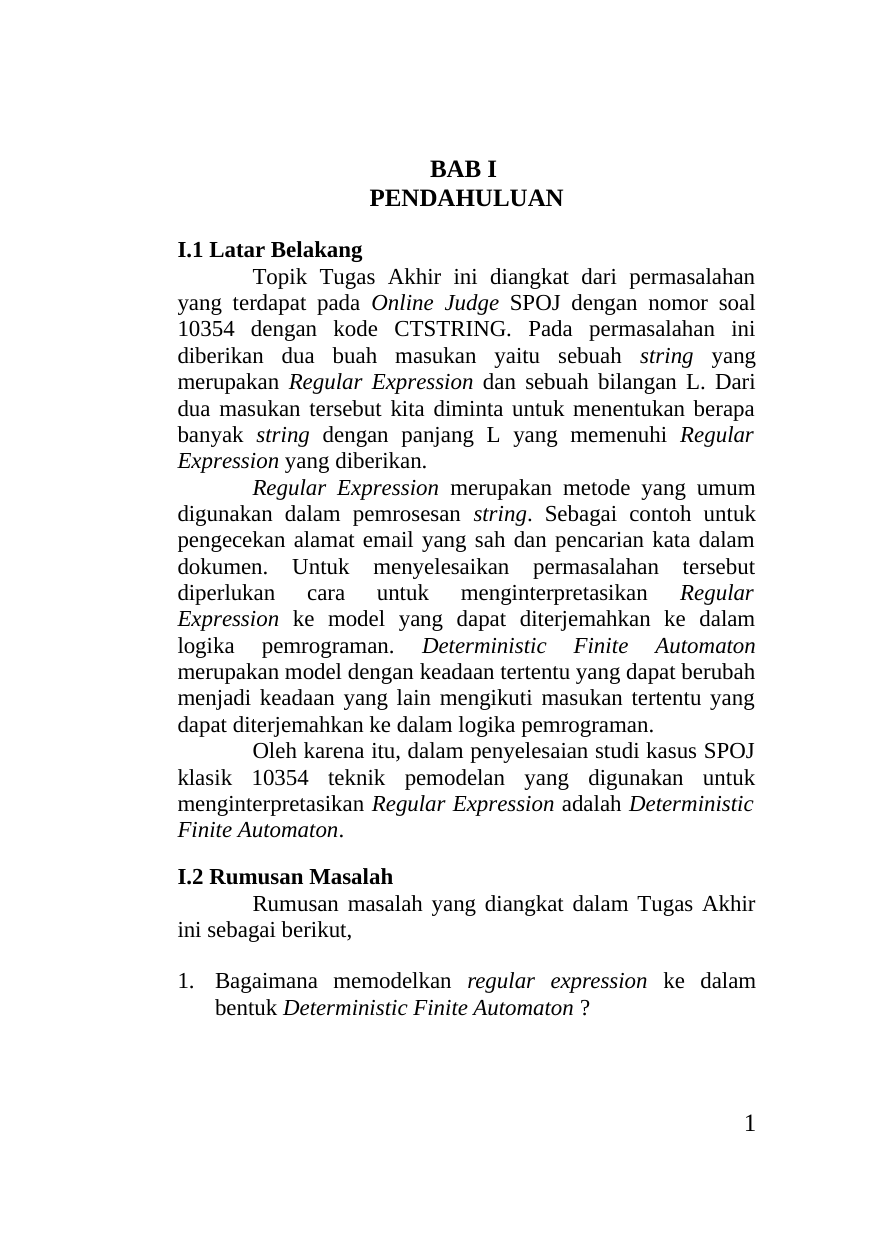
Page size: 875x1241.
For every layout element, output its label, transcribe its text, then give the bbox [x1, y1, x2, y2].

text Oleh karena itu, dalam penyelesaian studi kasus SPOJ klasik 10354 teknik pemodelan yang digunakan untuk menginterpretasikan Regular Expression adalah Deterministic Finite Automaton. [177, 737, 756, 843]
subtitle Rumusan Masalah [177, 863, 756, 890]
subtitle Latar Belakang [177, 236, 756, 263]
text Topik Tugas Akhir ini diangkat dari permasalahan yang terdapat pada Online Judge SPOJ dengan nomor soal 10354 dengan kode CTSTRING. Pada permasalahan ini diberikan dua buah masukan yaitu sebuah string yang merupakan Regular Expression dan sebuah bilangan L. Dari dua masukan tersebut kita diminta untuk menentukan berapa banyak string dengan panjang L yang memenuhi Regular Expression yang diberikan. [177, 263, 756, 474]
list Bagaimana memodelkan regular expression ke dalam bentuk Deterministic Finite Automaton ? [177, 967, 756, 1020]
text Regular Expression merupakan metode yang umum digunakan dalam pemrosesan string. Sebagai contoh untuk pengecekan alamat email yang sah dan pencarian kata dalam dokumen. Untuk menyelesaikan permasalahan tersebut diperlukan cara untuk menginterpretasikan Regular Expression ke model yang dapat diterjemahkan ke dalam logika pemrograman. Deterministic Finite Automaton merupakan model dengan keadaan tertentu yang dapat berubah menjadi keadaan yang lain mengikuti masukan tertentu yang dapat diterjemahkan ke dalam logika pemrograman. [177, 474, 756, 737]
subtitle PENDAHULUAN [177, 154, 756, 211]
text Rumusan masalah yang diangkat dalam Tugas Akhir ini sebagai berikut, [177, 890, 756, 942]
